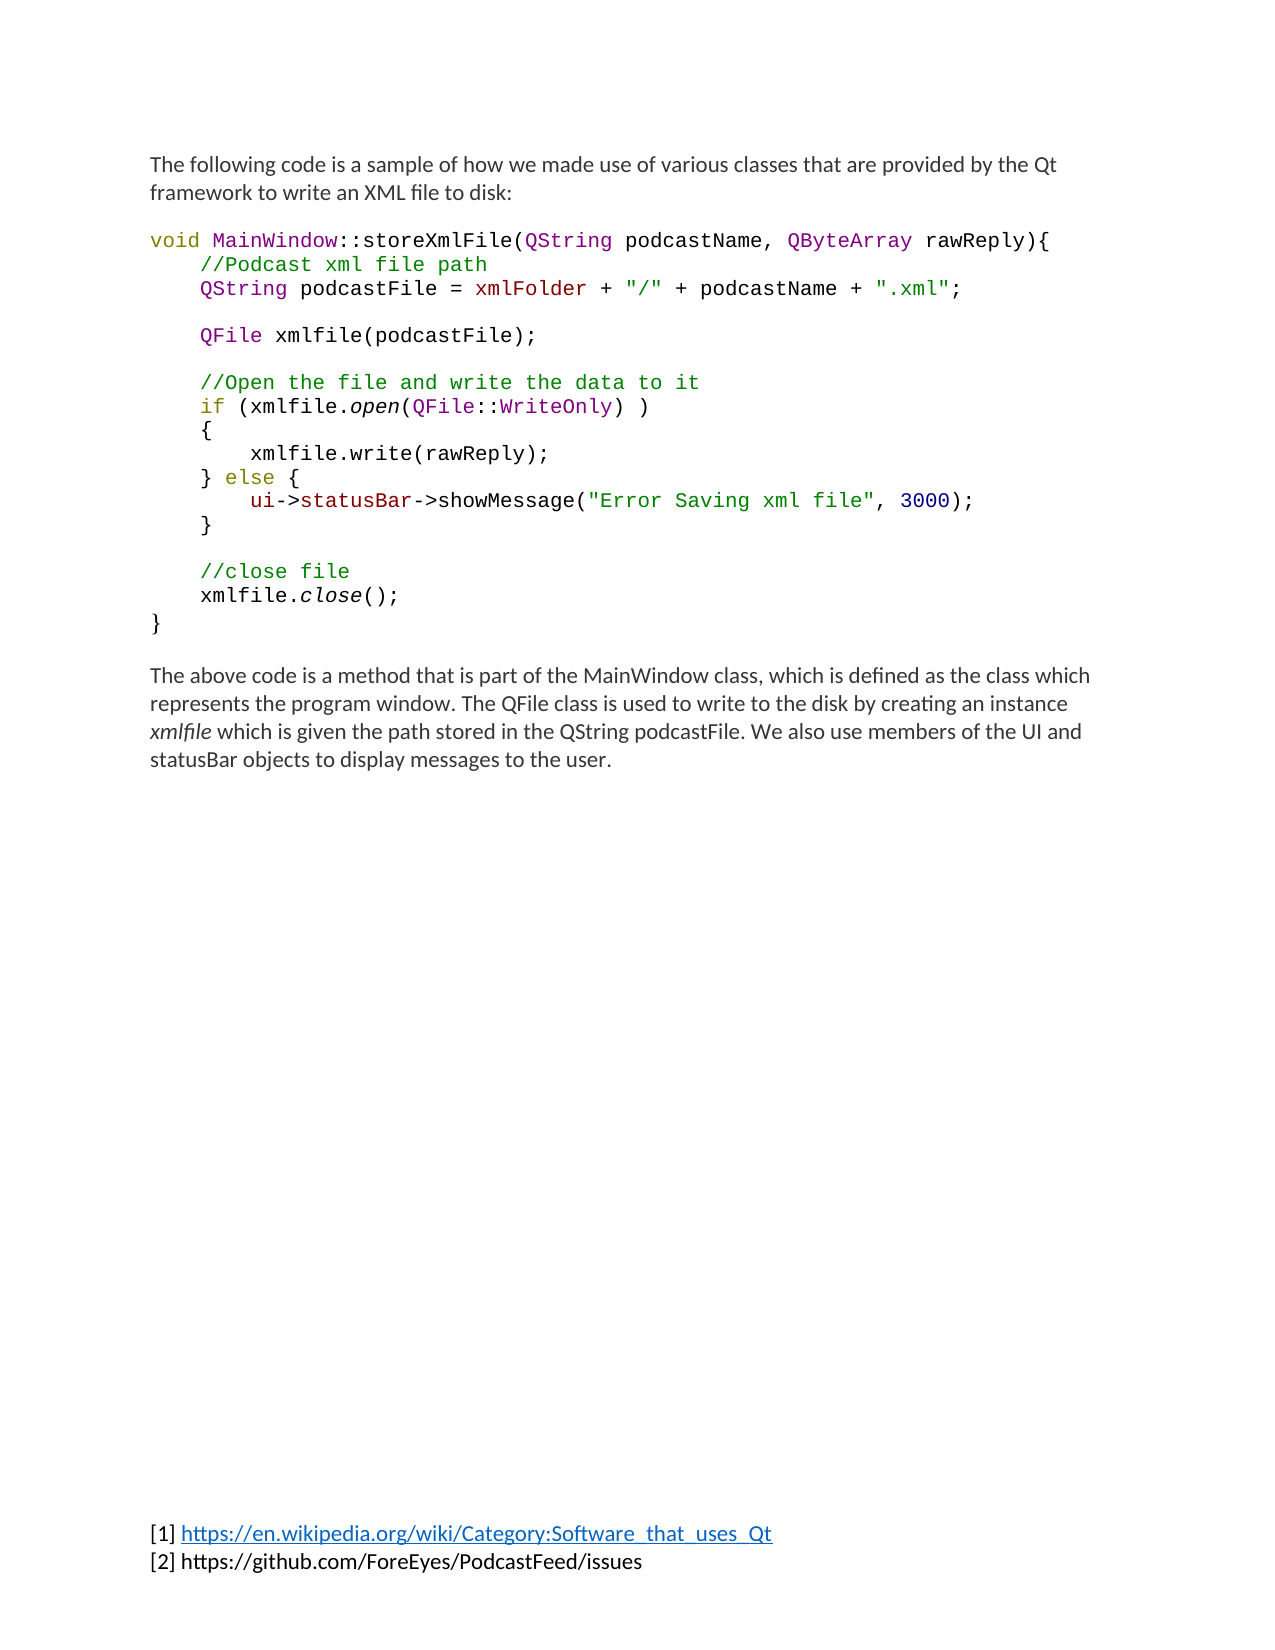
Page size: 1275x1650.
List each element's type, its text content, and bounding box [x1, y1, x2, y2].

text //Open the file and write the data to it [150, 372, 1125, 396]
text { [150, 419, 1125, 443]
text } [150, 608, 1125, 637]
text xmlfile.write(rawReply); [150, 443, 1125, 467]
text } else { [150, 467, 1125, 490]
text The following code is a sample of how we made use of various classes that are provided by the Qt framework to write an XML file to disk: [150, 150, 1125, 206]
text The above code is a method that is part of the MainWindow class, which is defined as the class which represents the program window. The QFile class is used to write to the disk by creating an instance xmlfile which is given the path stored in the QString podcastFile. We also use members of the UI and statusBar objects to display messages to the user. [150, 661, 1125, 773]
text QString podcastFile = xmlFolder + "/" + podcastName + ".xml"; [150, 277, 1125, 301]
text //Podcast xml file path [150, 254, 1125, 277]
text //close file [150, 561, 1125, 585]
text xmlfile.close(); [150, 585, 1125, 608]
text QFile xmlfile(podcastFile); [150, 325, 1125, 348]
text if (xmlfile.open(QFile::WriteOnly) ) [150, 396, 1125, 419]
text } [150, 514, 1125, 538]
text void MainWindow::storeXmlFile(QString podcastName, QByteArray rawReply){ [150, 230, 1125, 254]
text ui->statusBar->showMessage("Error Saving xml file", 3000); [150, 490, 1125, 514]
